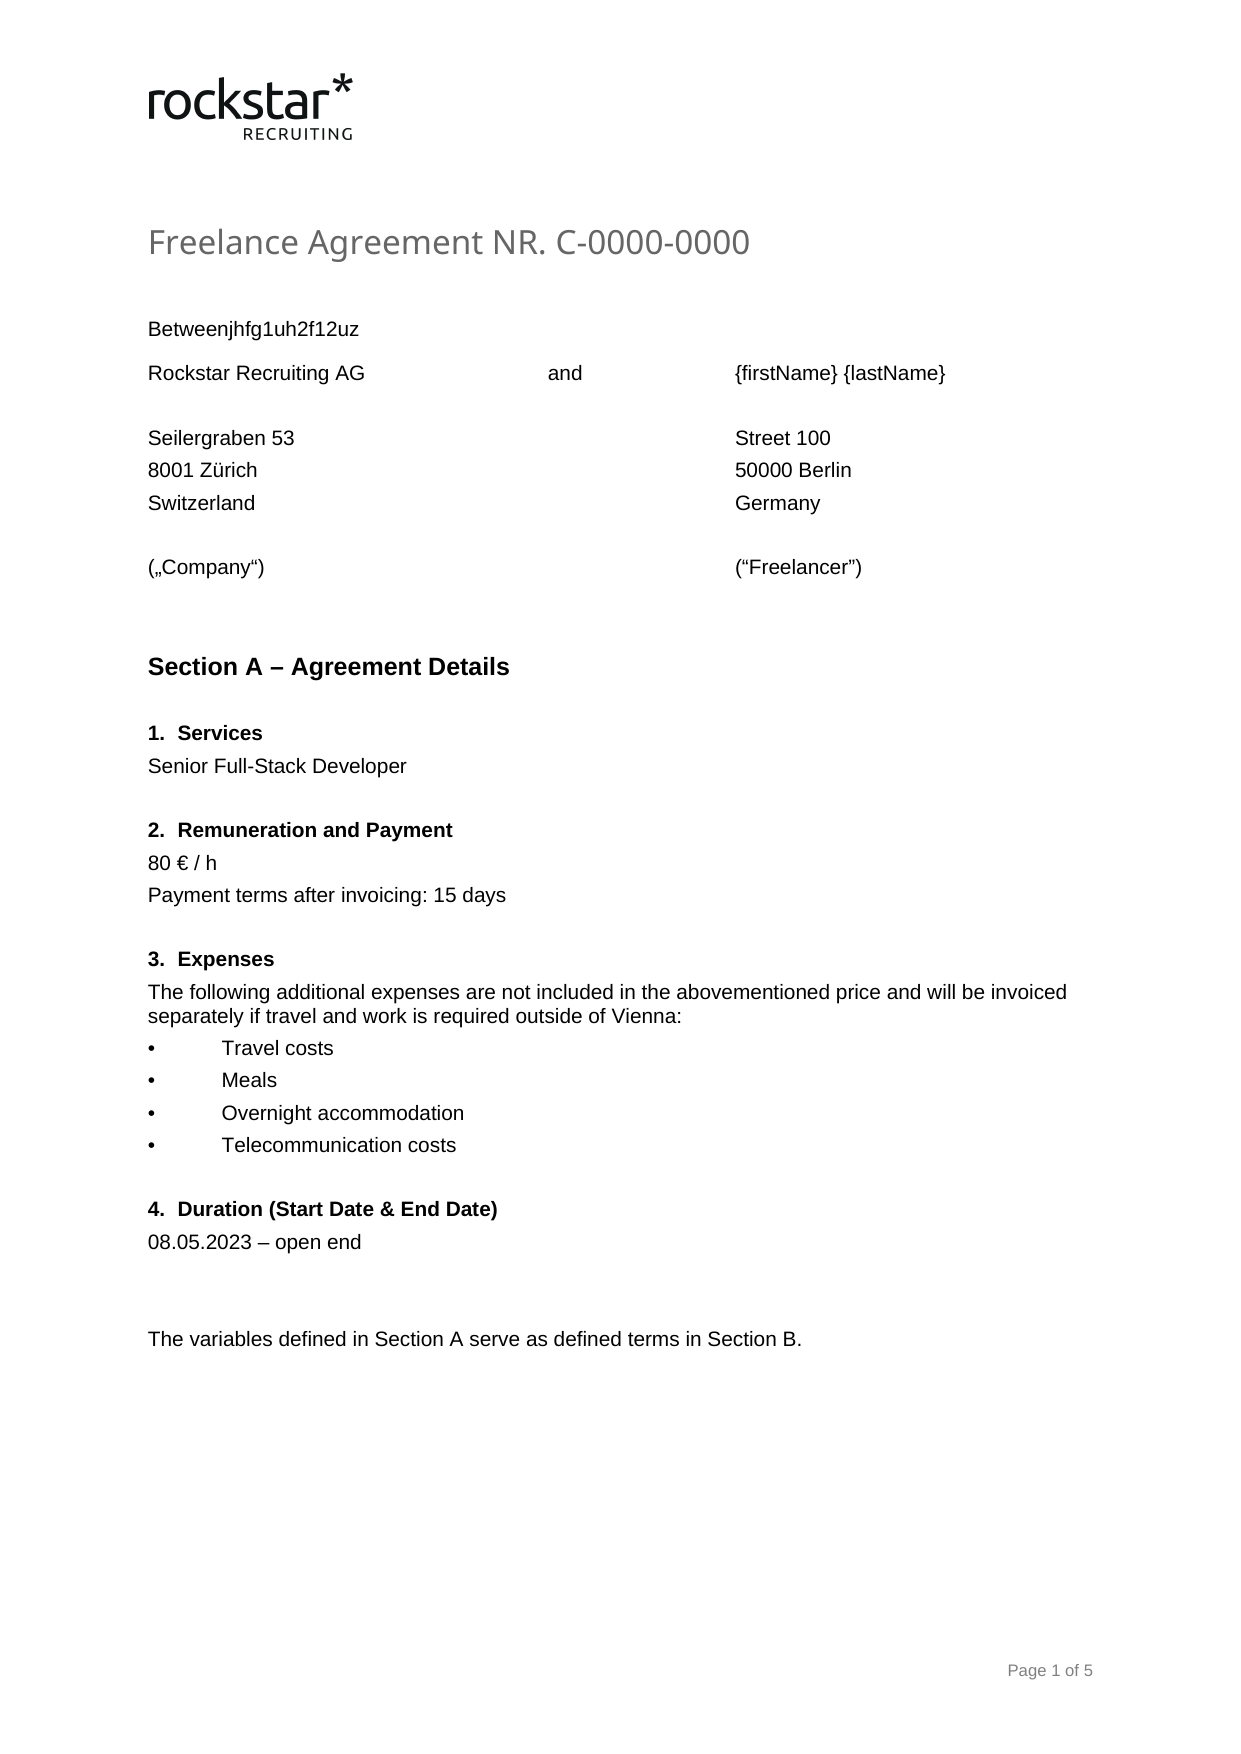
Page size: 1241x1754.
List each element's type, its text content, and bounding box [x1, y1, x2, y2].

text The following additional expenses are not included in the abovementioned price and will be invoiced separately if travel and work is required outside of Vienna: [148, 979, 1093, 1027]
text • Travel costs [148, 1036, 1093, 1060]
list Remuneration and Payment [148, 818, 1093, 842]
list Expenses [148, 947, 1093, 971]
list Services [148, 721, 1093, 745]
text Freelance Agreement NR. C-0000-0000 [148, 219, 1093, 264]
table_header {firstName} {lastName} Street 100 50000 Berlin Germany (“Freelancer”) [735, 361, 1093, 587]
table_header and [548, 361, 735, 587]
text • Telecommunication costs [148, 1133, 1093, 1157]
table_header Rockstar Recruiting AG Seilergraben 53 8001 Zürich Switzerland („Company“) [148, 361, 548, 587]
text Senior Full-Stack Developer [148, 753, 1093, 777]
picture [149, 73, 355, 140]
text Betweenjhfg1uh2f12uz [148, 317, 1093, 341]
text Payment terms after invoicing: 15 days [148, 883, 1093, 907]
text 80 € / h [148, 850, 1093, 874]
text • Meals [148, 1068, 1093, 1092]
text 08.05.2023 – open end [148, 1229, 1093, 1253]
text The variables defined in Section A serve as defined terms in Section B. [148, 1326, 1093, 1350]
text • Overnight accommodation [148, 1100, 1093, 1124]
list Duration (Start Date & End Date) [148, 1197, 1093, 1221]
text Section A – Agreement Details [148, 652, 1093, 681]
